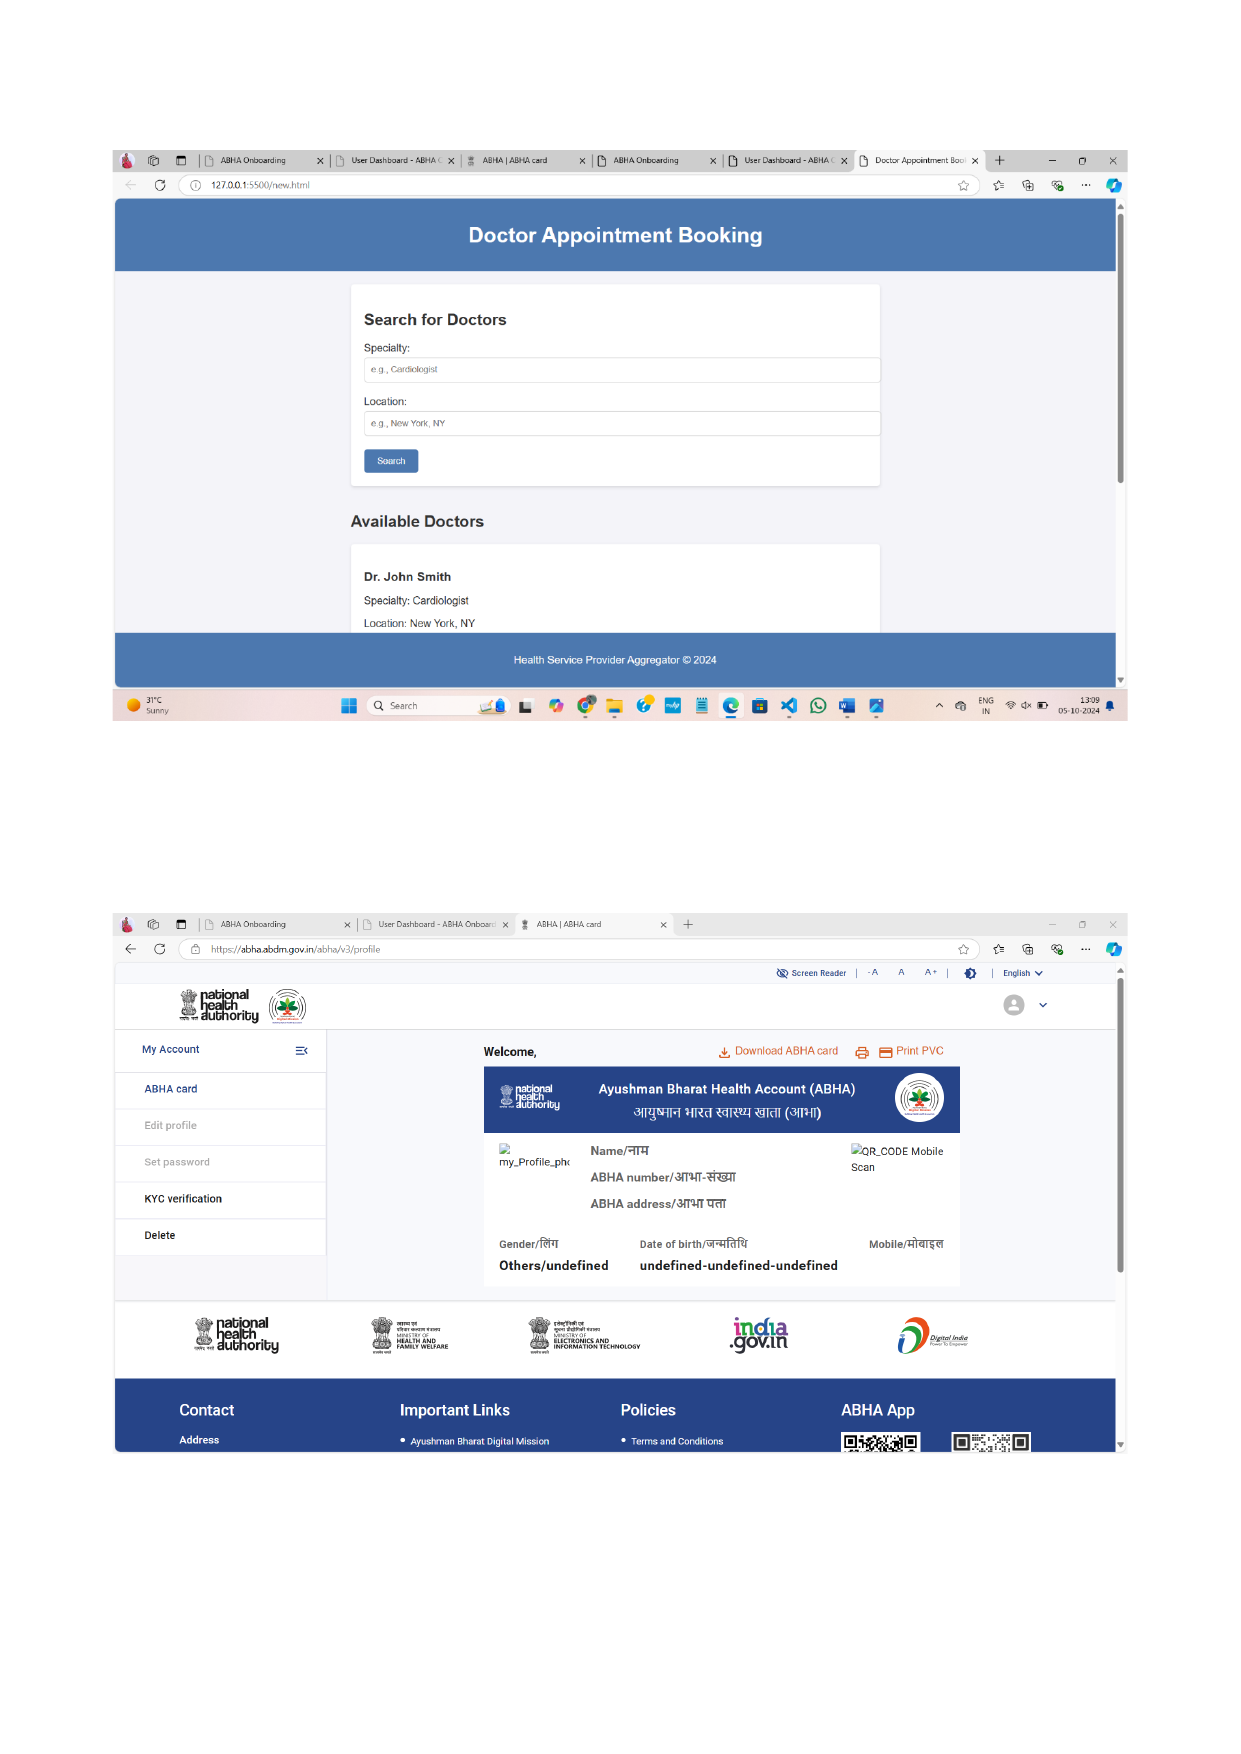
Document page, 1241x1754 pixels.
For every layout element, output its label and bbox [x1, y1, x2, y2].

picture [112, 150, 1128, 721]
